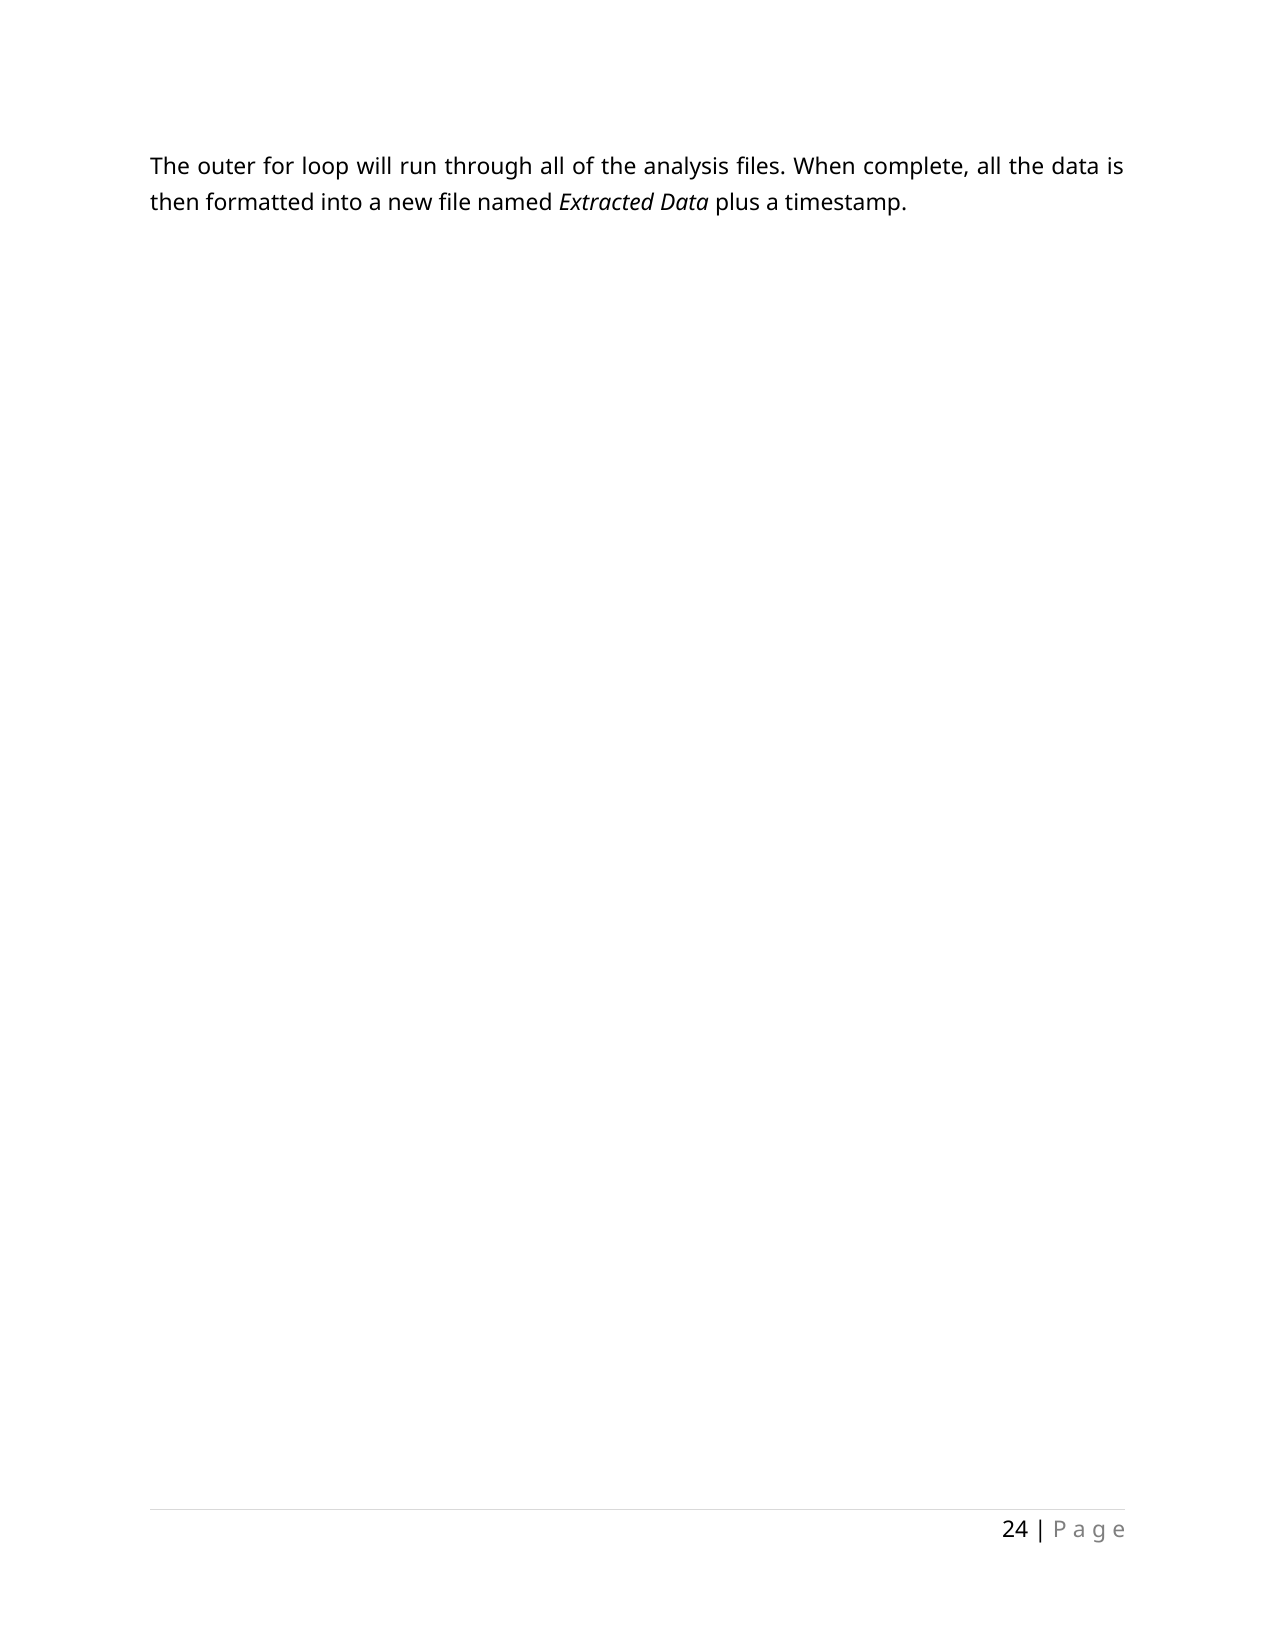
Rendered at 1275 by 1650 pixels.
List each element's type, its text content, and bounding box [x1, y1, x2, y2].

text The outer for loop will run through all of the analysis files. When complete, all the data is then formatted into a new file named Extracted Data plus a timestamp. [150, 150, 1125, 217]
